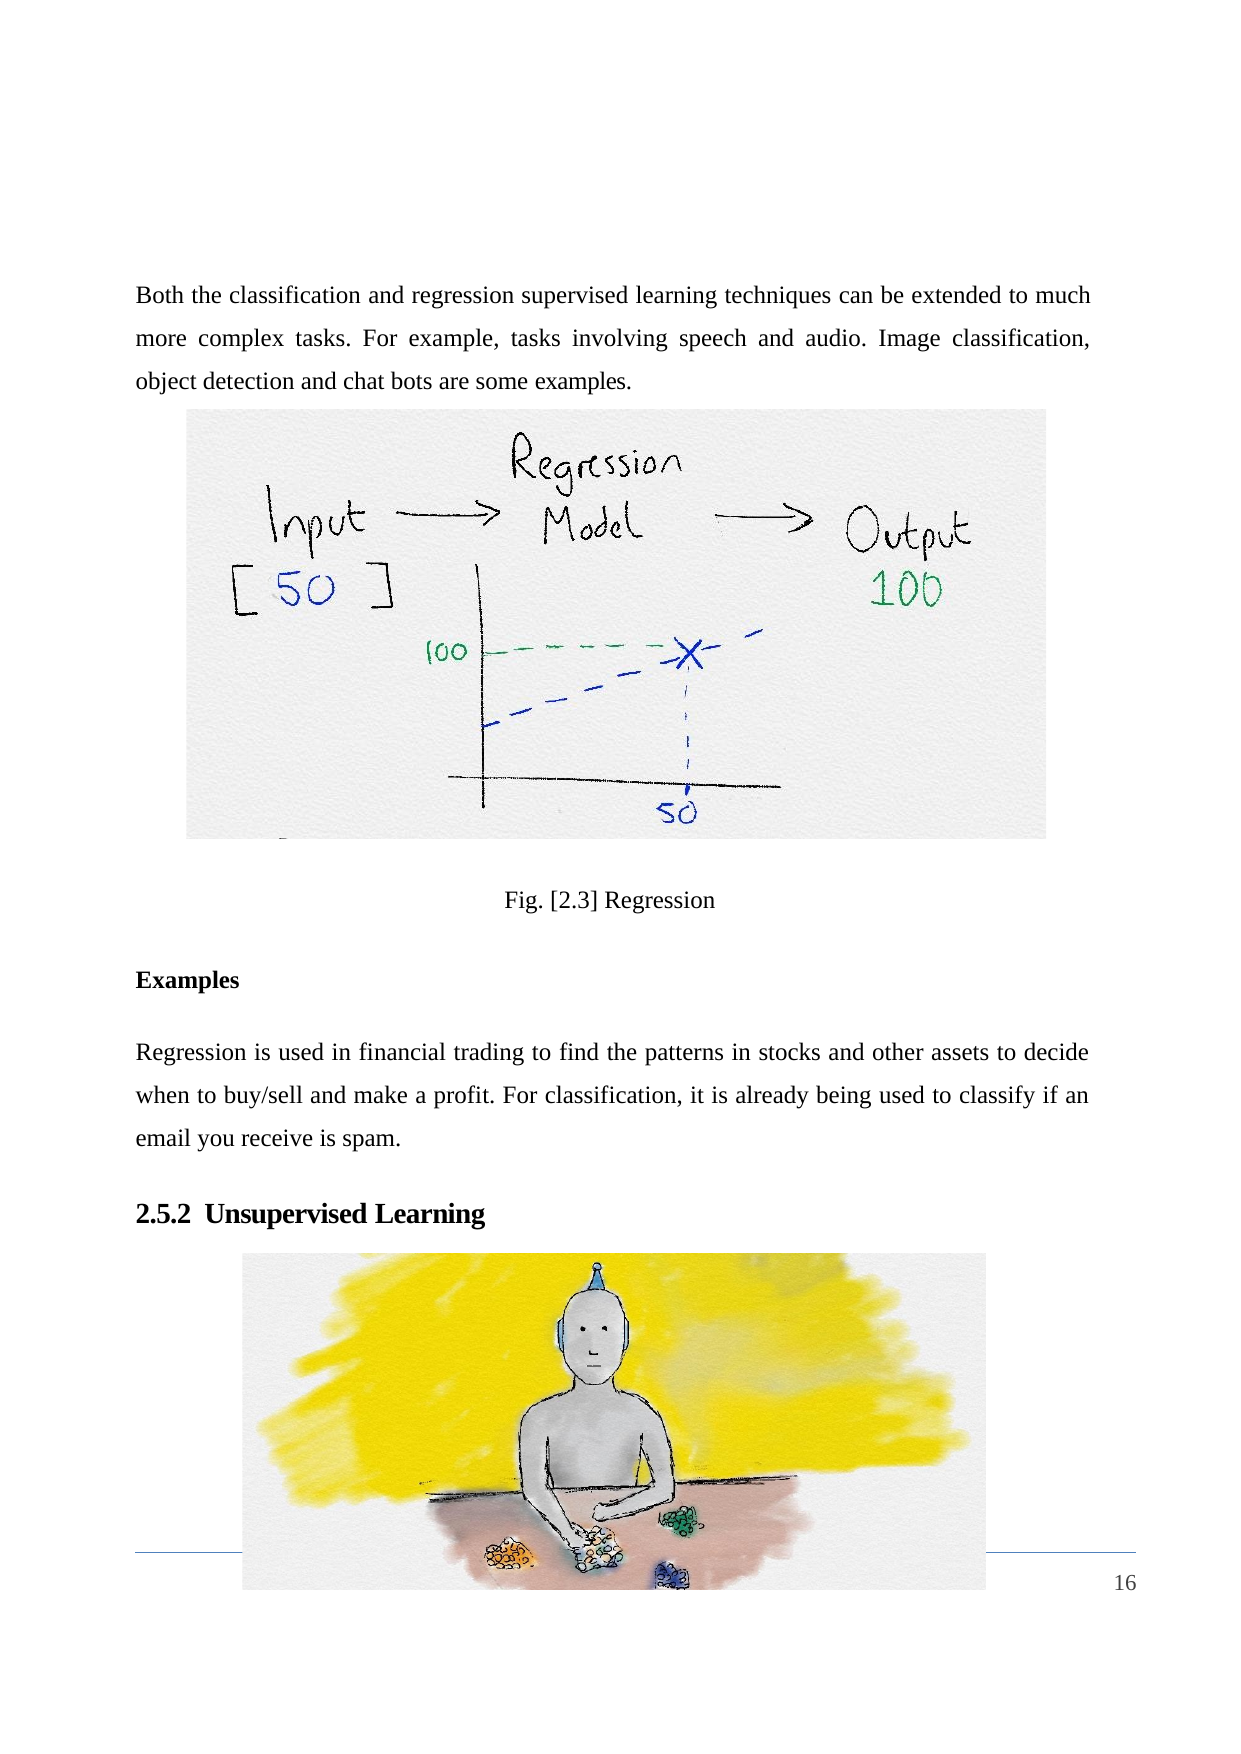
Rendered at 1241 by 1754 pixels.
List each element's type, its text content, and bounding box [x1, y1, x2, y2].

picture [186, 409, 1047, 839]
picture [242, 1253, 986, 1590]
text Both the classification and regression supervised learning techniques can be extended to much more complex tasks. For example, tasks involving speech and audio. Image classification, object detection and chat bots are some examples. [135, 280, 1091, 395]
text 2.5.2 Unsupervised Learning [135, 1196, 1136, 1229]
text Regression is used in financial trading to find the patterns in stocks and other assets to decide when to buy/sell and make a profit. For classification, it is already being used to classify if an email you receive is spam. [135, 1037, 1090, 1152]
text Fig. [2.3] Regression [135, 885, 1030, 914]
subtitle Examples [135, 965, 1136, 993]
